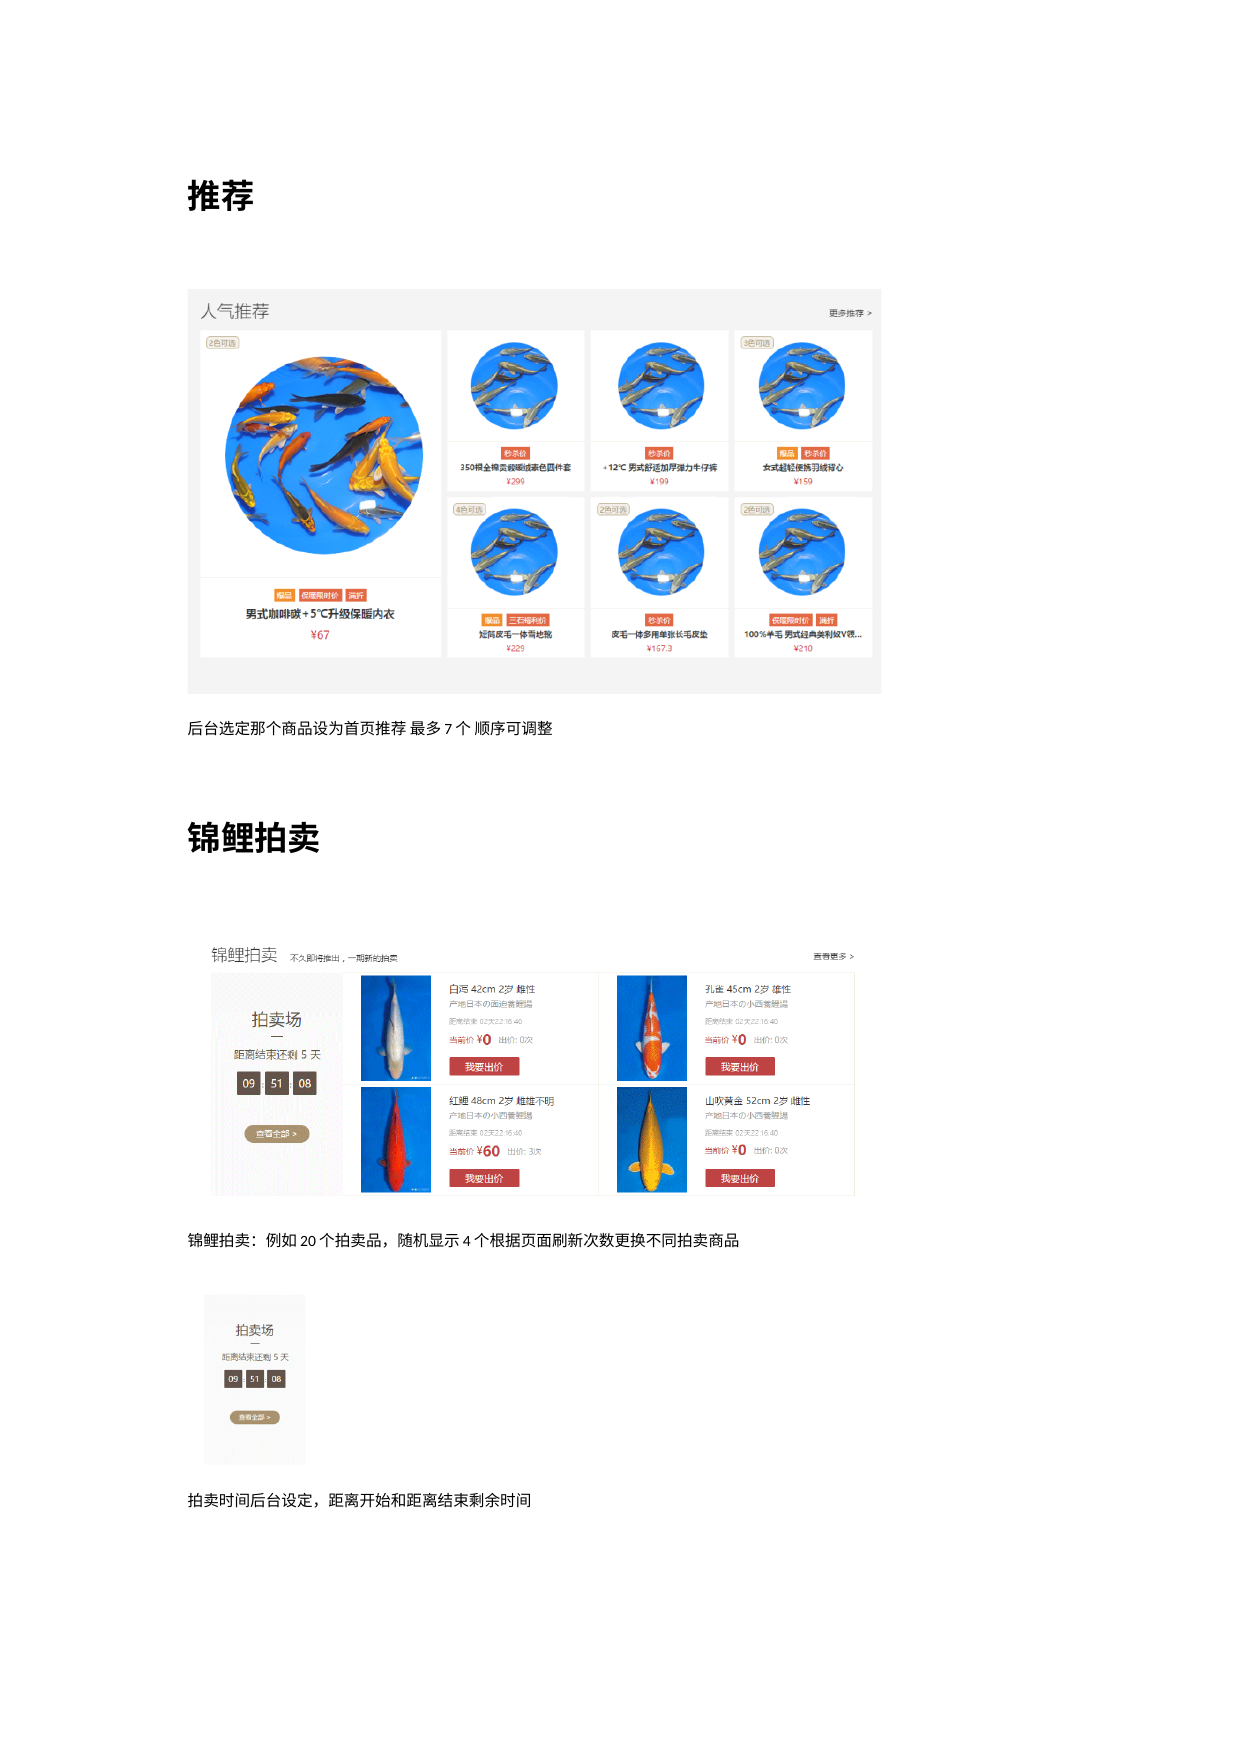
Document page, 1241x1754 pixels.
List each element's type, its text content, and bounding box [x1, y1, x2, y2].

text 锦鲤拍卖：例如20个拍卖品，随机显示4个根据页面刷新次数更换不同拍卖商品 [187, 1223, 1053, 1256]
picture [187, 289, 882, 694]
subtitle 锦鲤拍卖 [187, 804, 1053, 869]
picture [187, 1288, 306, 1470]
text 后台选定那个商品设为首页推荐 最多7个 顺序可调整 [187, 712, 1053, 744]
picture [187, 931, 890, 1216]
subtitle 推荐 [187, 162, 1053, 227]
text 拍卖时间后台设定，距离开始和距离结束剩余时间 [187, 1483, 1053, 1516]
